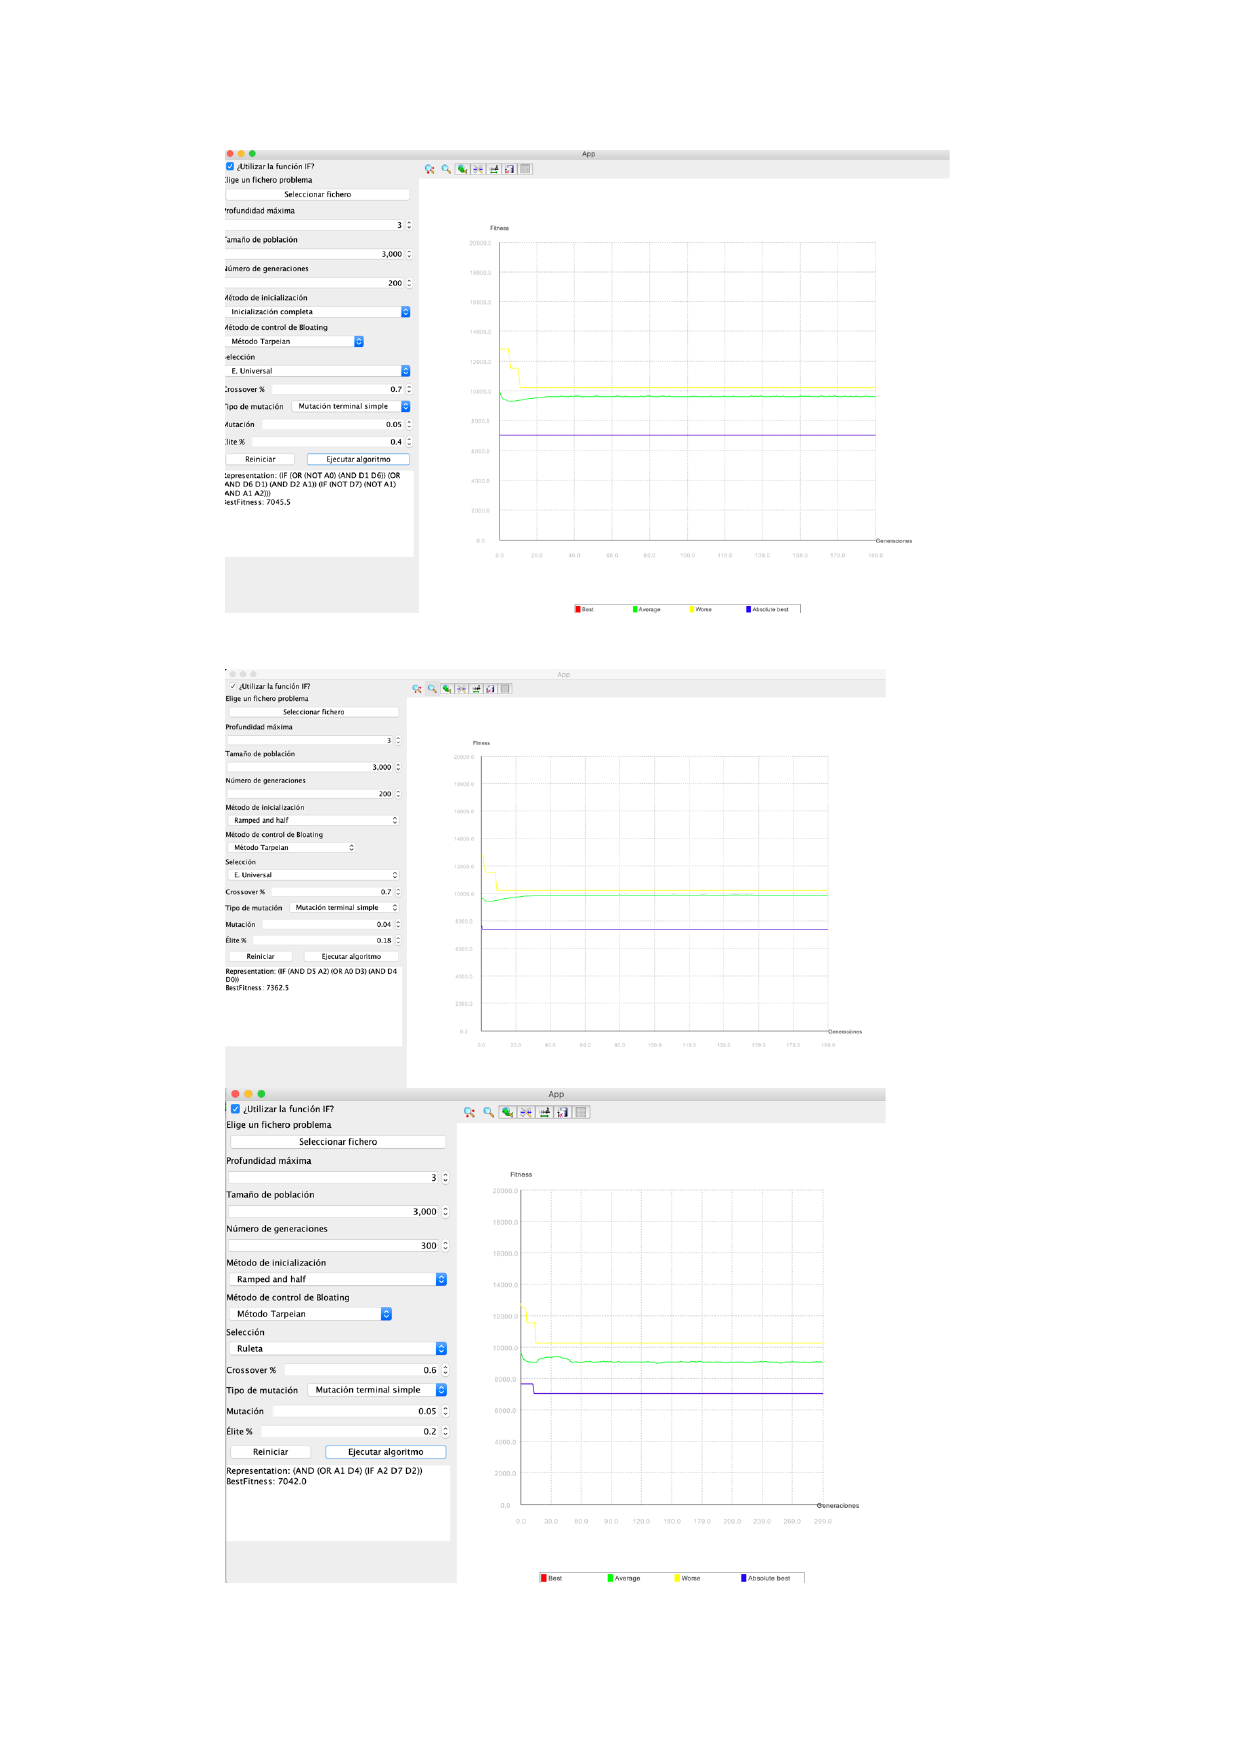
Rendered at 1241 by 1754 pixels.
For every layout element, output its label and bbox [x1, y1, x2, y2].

picture [225, 669, 886, 1583]
picture [225, 150, 950, 613]
